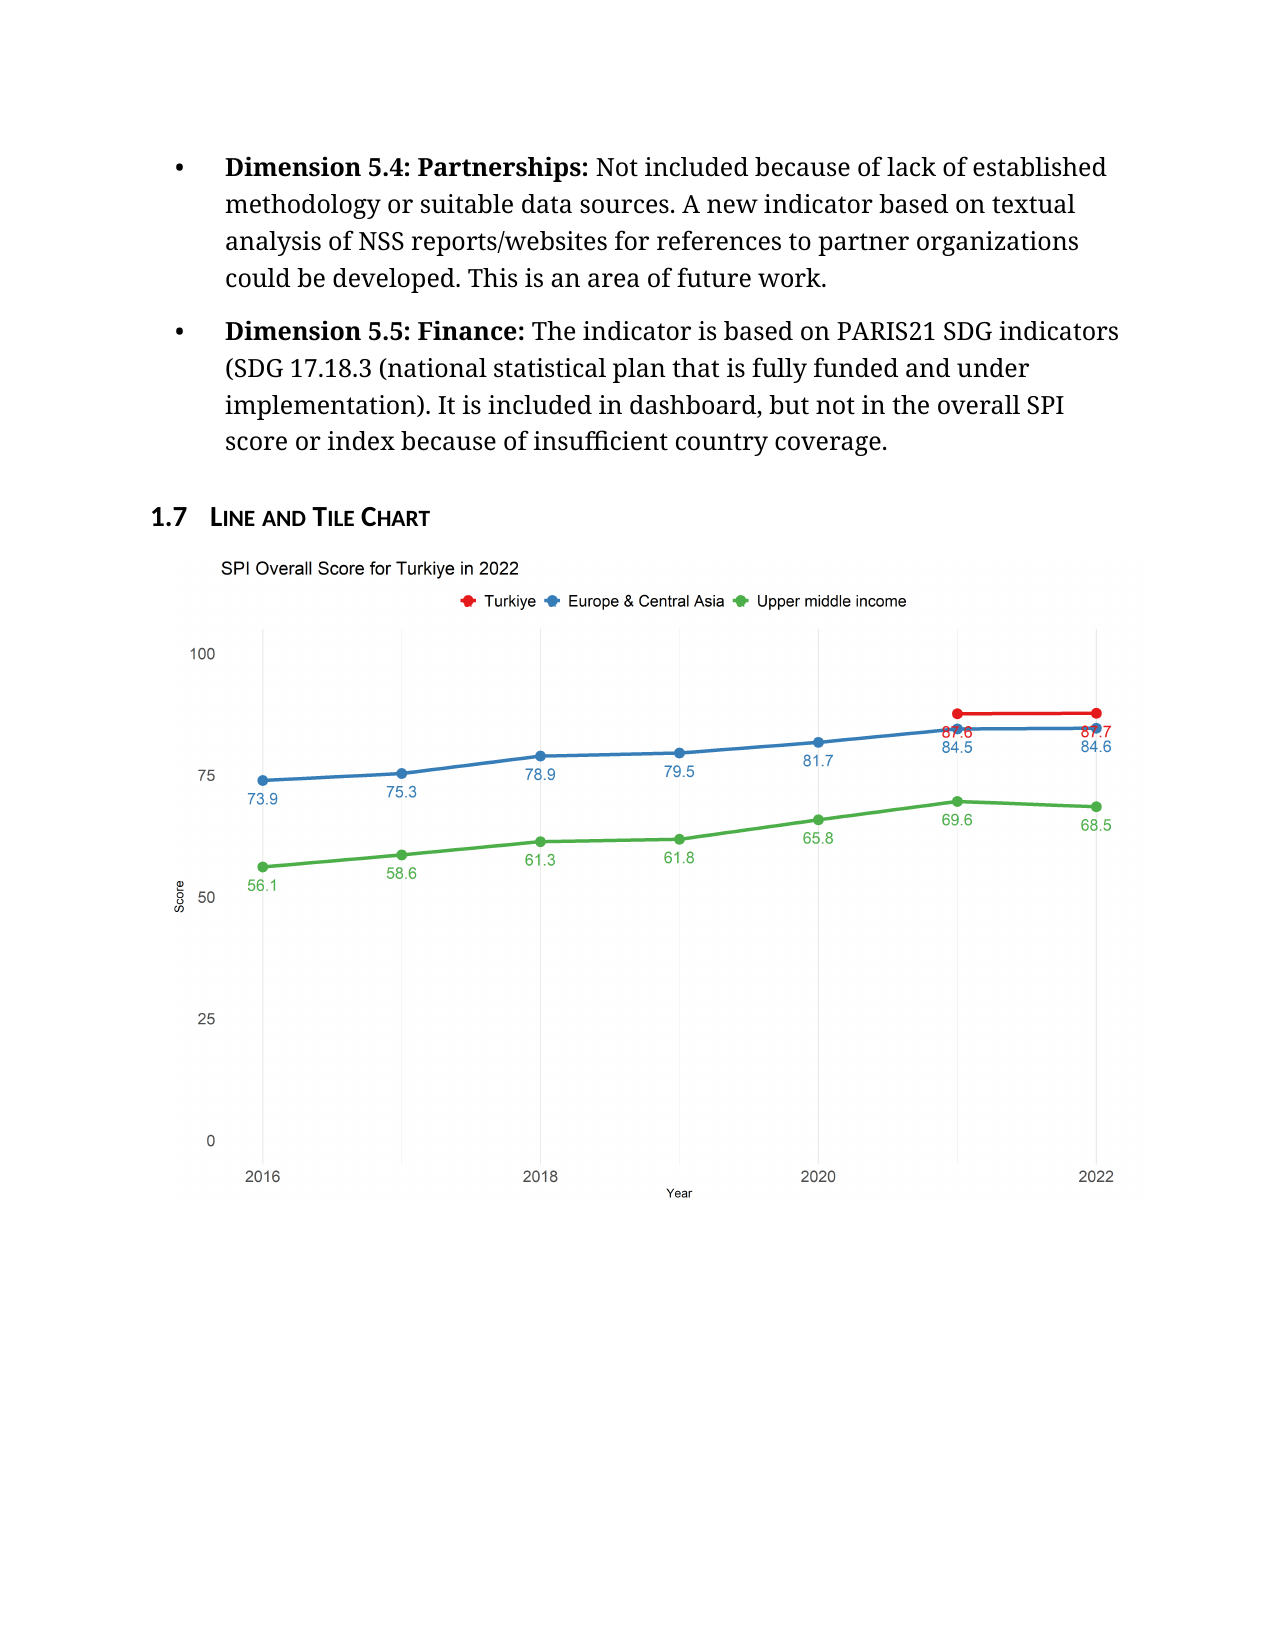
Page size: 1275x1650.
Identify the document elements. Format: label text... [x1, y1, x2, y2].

picture [168, 555, 1144, 1206]
list Dimension 5.4: Partnerships: Not included because of lack of established methodology or suitable data sources. A new indicator based on textual analysis of NSS reports/websites for references to partner organizations could be developed. This is an area of future work. [175, 150, 1125, 294]
list Dimension 5.5: Finance: The indicator is based on PARIS21 SDG indicators (SDG 17.18.3 (national statistical plan that is fully funded and under implementation). It is included in dashboard, but not in the overall SPI score or index because of insufficient country coverage. [175, 314, 1125, 458]
subtitle Line and Tile Chart [150, 498, 1125, 534]
